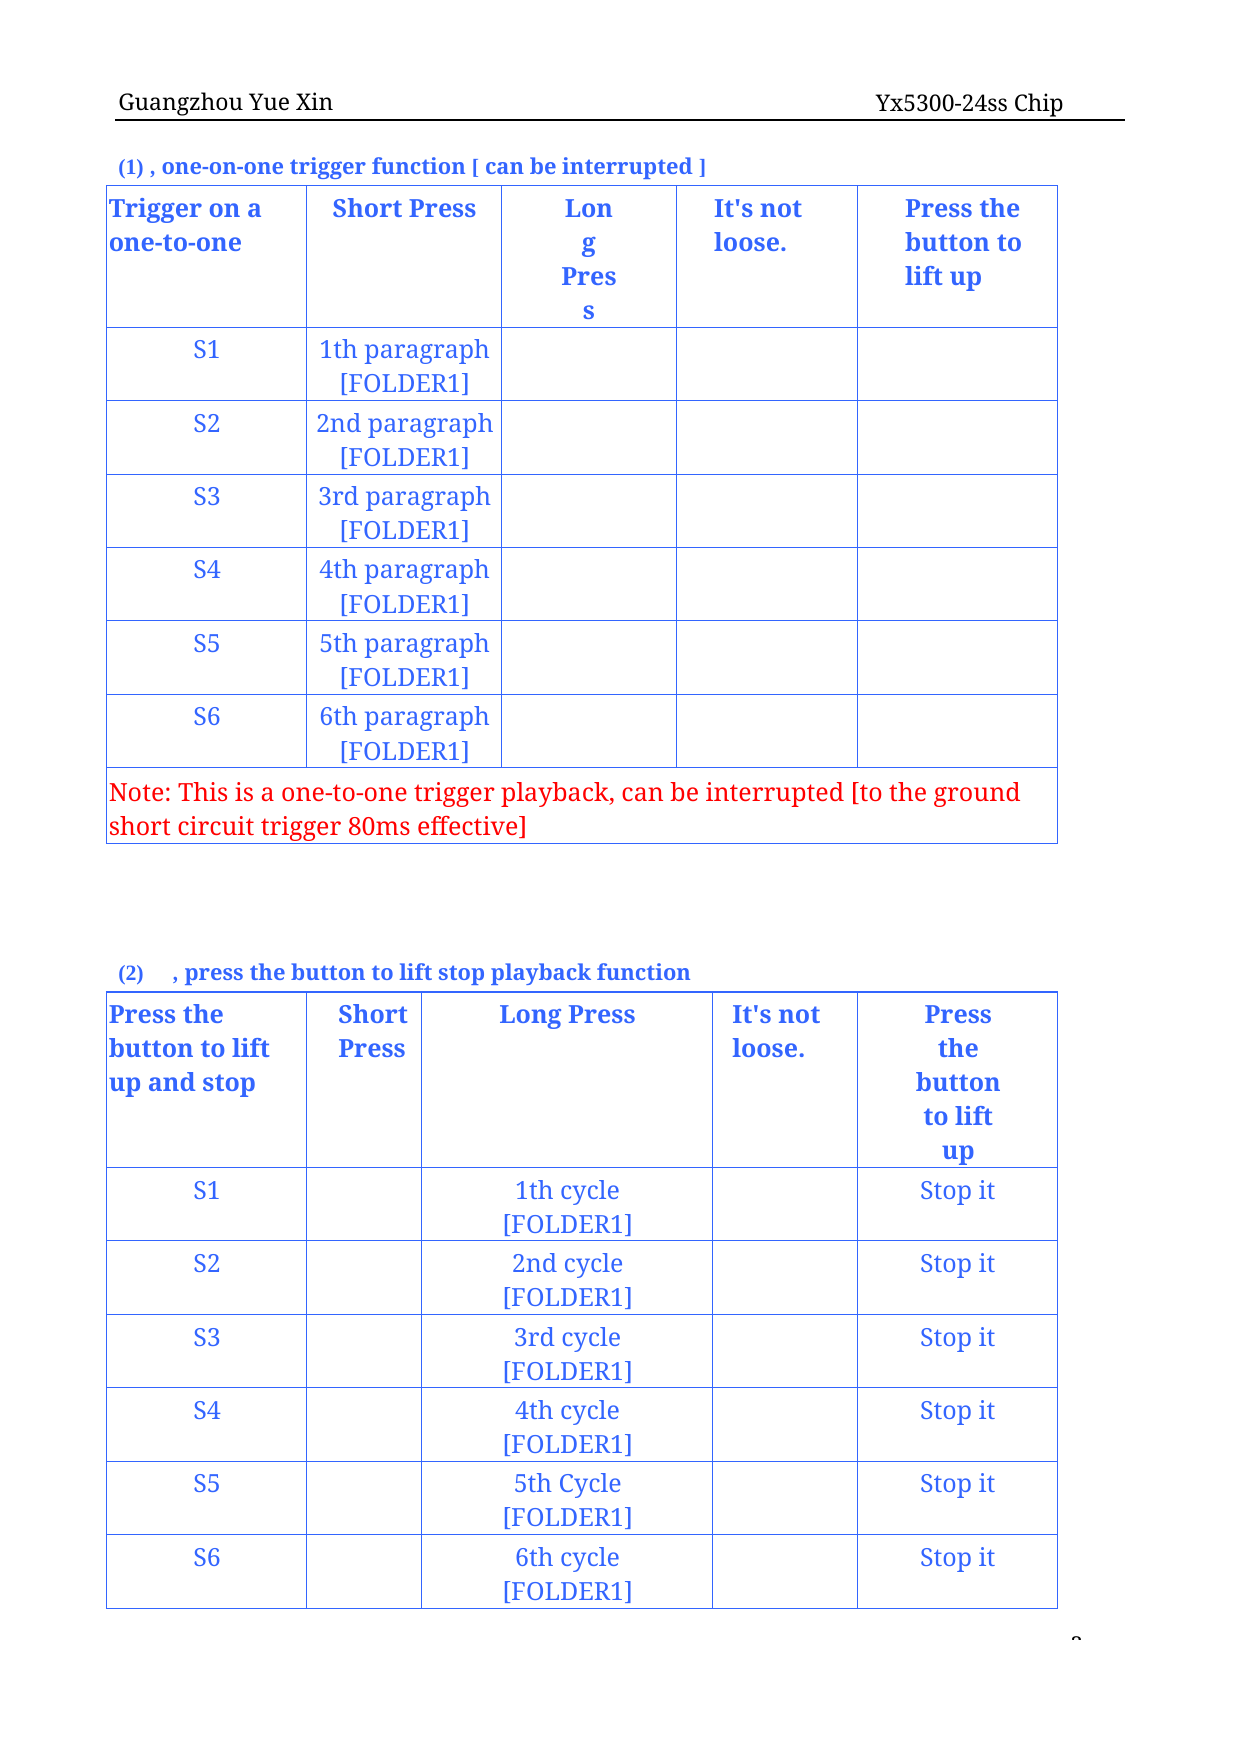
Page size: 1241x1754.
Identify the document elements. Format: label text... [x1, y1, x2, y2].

table_cell 3rd paragraph [FOLDER1] [307, 475, 501, 547]
table_cell Stop it [858, 1535, 1057, 1608]
table_cell [713, 1535, 857, 1608]
table_cell [858, 548, 1057, 620]
table_cell [677, 328, 857, 400]
subtitle (1) , one-on-one trigger function [ can be interrupted ] [118, 151, 1173, 181]
table_cell S4 [107, 1388, 306, 1461]
table_cell [307, 1388, 421, 1461]
table_header Long Press [502, 186, 676, 327]
table_cell [502, 475, 676, 547]
table_cell 3rd cycle [FOLDER1] [422, 1315, 712, 1387]
table_cell 6th paragraph [FOLDER1] [307, 695, 501, 767]
table_cell 2nd paragraph [FOLDER1] [307, 401, 501, 473]
table_cell [307, 1535, 421, 1608]
table_cell S6 [107, 695, 306, 767]
table_cell [713, 1388, 857, 1461]
table_cell 1th paragraph [FOLDER1] [307, 328, 501, 400]
table_cell [502, 401, 676, 473]
table_cell [502, 548, 676, 620]
table_header Long Press [422, 993, 712, 1167]
table_cell [502, 621, 676, 694]
table_cell Note: This is a one-to-one trigger playback, can be interrupted [to the ground short circuit trigger 80ms effective] [107, 768, 1057, 843]
table_cell Stop it [858, 1168, 1057, 1240]
table_cell [677, 621, 857, 694]
table_cell 1th cycle [FOLDER1] [422, 1168, 712, 1240]
table_cell [502, 328, 676, 400]
table_header It's not loose. [713, 993, 857, 1167]
table_header Trigger on a one-to-one [107, 186, 306, 327]
table_cell Stop it [858, 1462, 1057, 1534]
table_cell [713, 1315, 857, 1387]
table_header Press the button to lift up and stop [107, 993, 306, 1167]
table_cell [677, 548, 857, 620]
table_cell 5th Cycle [FOLDER1] [422, 1462, 712, 1534]
table_cell S5 [107, 621, 306, 694]
table_cell 4th cycle [FOLDER1] [422, 1388, 712, 1461]
table_cell [858, 621, 1057, 694]
table_cell [502, 695, 676, 767]
table_cell S2 [107, 1241, 306, 1314]
table_header Short Press [307, 186, 501, 327]
table_cell [858, 401, 1057, 473]
table_cell S6 [107, 1535, 306, 1608]
table_cell [307, 1168, 421, 1240]
table_cell [858, 695, 1057, 767]
table_cell [307, 1241, 421, 1314]
table_cell [713, 1168, 857, 1240]
table_cell [858, 328, 1057, 400]
table_header Short Press [307, 993, 421, 1167]
text (2) , press the button to lift stop playback function [118, 957, 1173, 987]
table_cell [858, 475, 1057, 547]
table_header It's not loose. [677, 186, 857, 327]
table_cell S2 [107, 401, 306, 473]
table_cell Stop it [858, 1388, 1057, 1461]
table_header Press the button to lift up [858, 186, 1057, 327]
table_cell 5th paragraph [FOLDER1] [307, 621, 501, 694]
table_header Press the button to lift up [858, 993, 1057, 1167]
table_cell [307, 1462, 421, 1534]
table_cell 4th paragraph [FOLDER1] [307, 548, 501, 620]
table_cell [677, 475, 857, 547]
table_cell 6th cycle [FOLDER1] [422, 1535, 712, 1608]
table_cell S3 [107, 1315, 306, 1387]
table_cell S5 [107, 1462, 306, 1534]
table_cell S3 [107, 475, 306, 547]
table_cell [307, 1315, 421, 1387]
table_cell S4 [107, 548, 306, 620]
table_cell [713, 1241, 857, 1314]
table_cell [677, 401, 857, 473]
table_cell S1 [107, 328, 306, 400]
table_cell 2nd cycle [FOLDER1] [422, 1241, 712, 1314]
table_cell Stop it [858, 1315, 1057, 1387]
table_cell [677, 695, 857, 767]
table_cell [713, 1462, 857, 1534]
table_cell Stop it [858, 1241, 1057, 1314]
table_cell S1 [107, 1168, 306, 1240]
